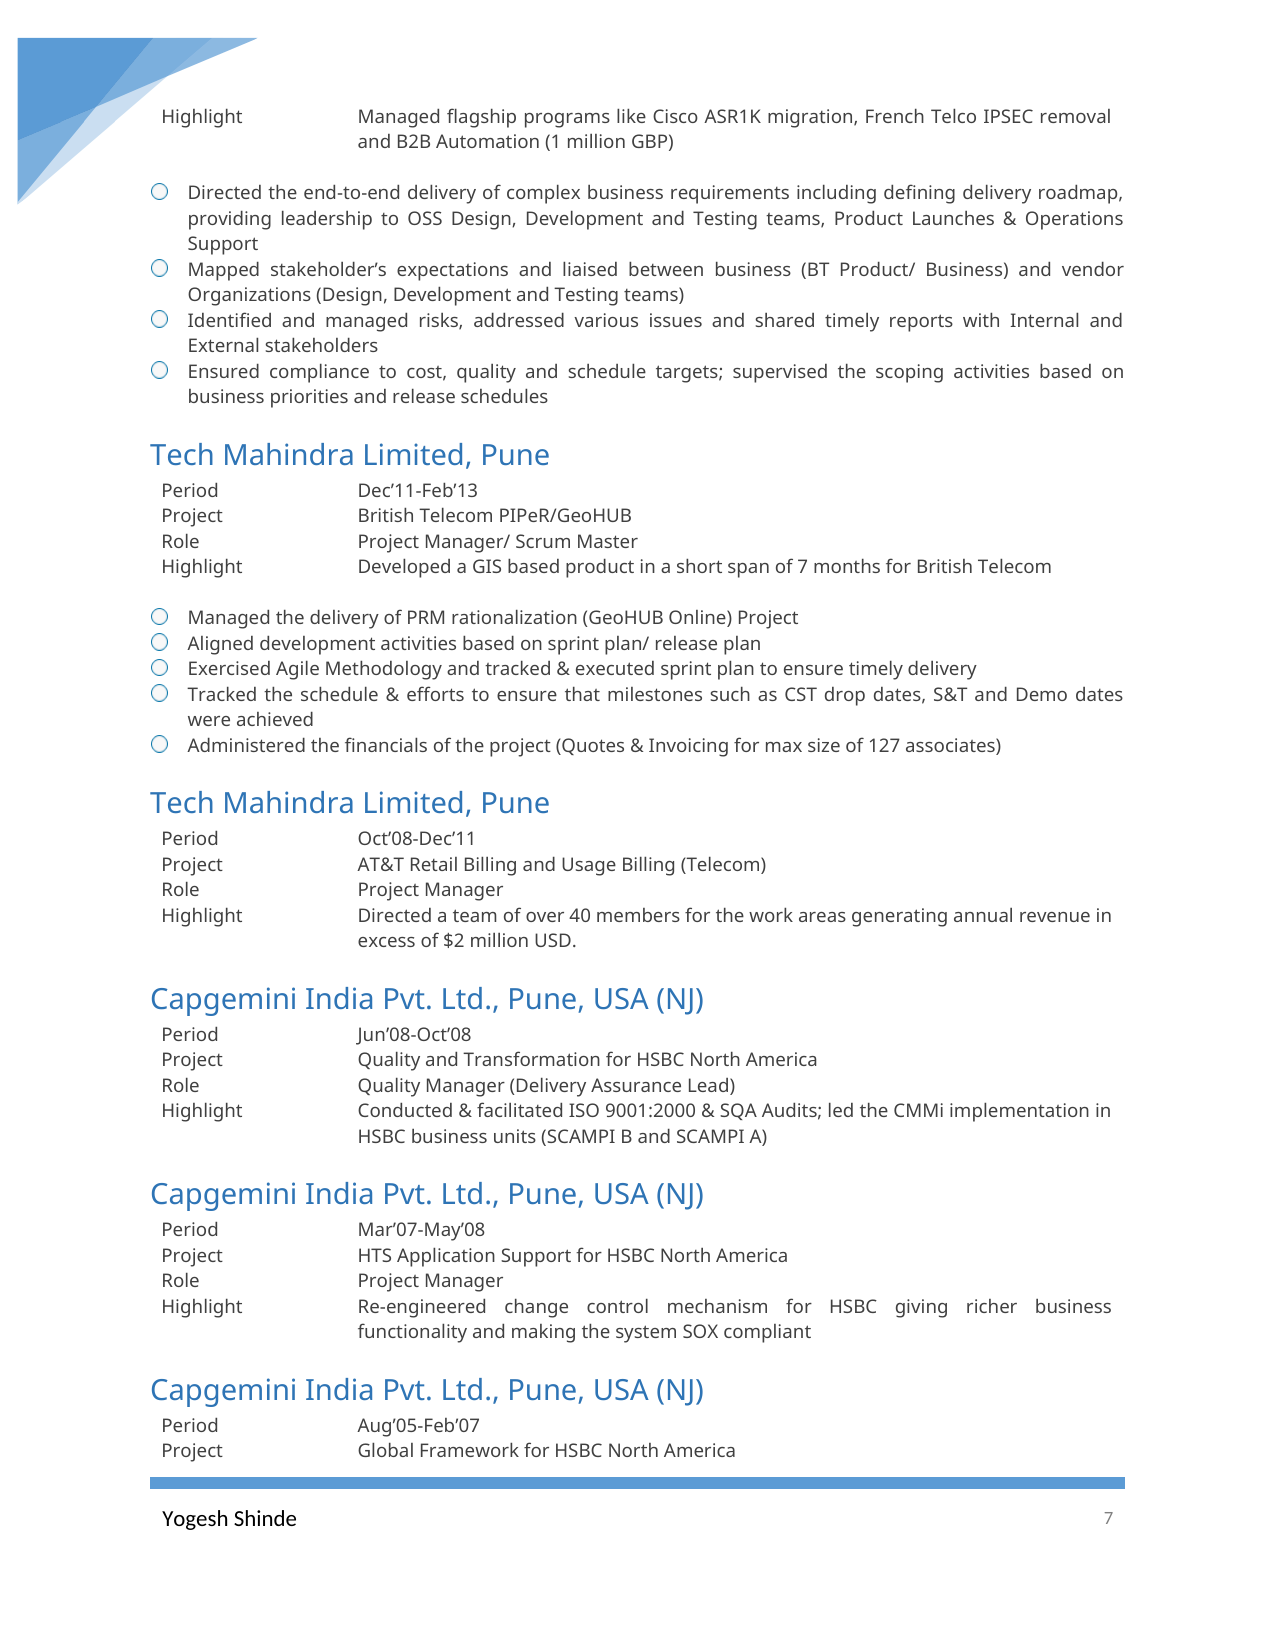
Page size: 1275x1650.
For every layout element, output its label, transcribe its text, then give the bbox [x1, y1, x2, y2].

table_cell Developed a GIS based product in a short span of 7 months for British Telecom [346, 554, 1124, 579]
list Tracked the schedule & efforts to ensure that milestones such as CST drop dates, S&T and Demo dates were achieved [150, 681, 1125, 732]
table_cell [346, 1293, 1124, 1344]
table_cell Conducted & facilitated ISO 9001:2000 & SQA Audits; led the CMMi implementation in HSBC business units (SCAMPI B and SCAMPI A) [346, 1098, 1124, 1149]
list Aligned development activities based on sprint plan/ release plan [150, 630, 1125, 656]
picture [151, 259, 168, 277]
table_cell Quality Manager (Delivery Assurance Lead) [346, 1072, 1124, 1098]
subtitle Tech Mahindra Limited, Pune [150, 783, 1125, 822]
table_cell Project [150, 503, 346, 528]
table_cell Project [150, 1438, 346, 1463]
picture [151, 310, 168, 328]
table_cell Highlight [150, 902, 346, 953]
table_cell Role [150, 1072, 346, 1098]
table_cell Project Manager/ Scrum Master [346, 528, 1124, 554]
table_cell Highlight [150, 1293, 346, 1344]
table_cell Role [150, 528, 346, 554]
subtitle Capgemini India Pvt. Ltd., Pune, USA (NJ) [150, 1369, 1125, 1409]
table_header Period [150, 1216, 346, 1242]
list Administered the financials of the project (Quotes & Invoicing for max size of 127 associates) [150, 732, 1125, 758]
table_header Period [150, 1412, 346, 1437]
list Mapped stakeholder’s expectations and liaised between business (BT Product/ Business) and vendor Organizations (Design, Development and Testing teams) [150, 256, 1125, 307]
table_cell British Telecom PIPeR/GeoHUB [346, 503, 1124, 528]
list Identified and managed risks, addressed various issues and shared timely reports with Internal and External stakeholders [150, 307, 1125, 358]
picture [151, 735, 168, 753]
table_cell Directed a team of over 40 members for the work areas generating annual revenue in excess of $2 million USD. [346, 902, 1124, 953]
picture [151, 659, 168, 676]
list Managed the delivery of PRM rationalization (GeoHUB Online) Project [150, 605, 1125, 630]
table_cell Highlight [150, 554, 346, 579]
subtitle Capgemini India Pvt. Ltd., Pune, USA (NJ) [150, 1174, 1125, 1213]
table_cell HTS Application Support for HSBC North America [346, 1242, 1124, 1267]
table_header Period [150, 477, 346, 503]
table_cell Quality and Transformation for HSBC North America [346, 1047, 1124, 1072]
picture [151, 608, 168, 625]
subtitle Tech Mahindra Limited, Pune [150, 434, 1125, 474]
table_header Jun’08-Oct’08 [346, 1021, 1124, 1047]
list Exercised Agile Methodology and tracked & executed sprint plan to ensure timely delivery [150, 656, 1125, 681]
table_cell Managed flagship programs like Cisco ASR1K migration, French Telco IPSEC removal and B2B Automation (1 million GBP) [346, 103, 1124, 154]
table_cell Project Manager [346, 877, 1124, 902]
table_cell Role [150, 1268, 346, 1293]
list Directed the end-to-end delivery of complex business requirements including defining delivery roadmap, providing leadership to OSS Design, Development and Testing teams, Product Launches & Operations Support [150, 179, 1125, 256]
table_cell Highlight [150, 1098, 346, 1149]
table_cell Highlight [150, 103, 346, 154]
picture [151, 361, 168, 379]
table_header Aug’05-Feb’07 [346, 1412, 1124, 1437]
table_cell Project Manager [346, 1268, 1124, 1293]
table_cell Role [150, 877, 346, 902]
table_cell Project [150, 1047, 346, 1072]
picture [151, 633, 168, 651]
table_cell Global Framework for HSBC North America [346, 1438, 1124, 1463]
list Ensured compliance to cost, quality and schedule targets; supervised the scoping activities based on business priorities and release schedules [150, 358, 1125, 409]
table_cell Project [150, 1242, 346, 1267]
table_cell AT&T Retail Billing and Usage Billing (Telecom) [346, 851, 1124, 877]
table_cell Project [150, 851, 346, 877]
table_header Dec’11-Feb’13 [346, 477, 1124, 503]
table_header Period [150, 1021, 346, 1047]
table_header Mar’07-May’08 [346, 1216, 1124, 1242]
picture [151, 183, 168, 200]
table_header Period [150, 826, 346, 851]
subtitle Capgemini India Pvt. Ltd., Pune, USA (NJ) [150, 978, 1125, 1018]
picture [151, 684, 168, 702]
picture [17, 37, 259, 206]
table_header Oct’08-Dec’11 [346, 826, 1124, 851]
